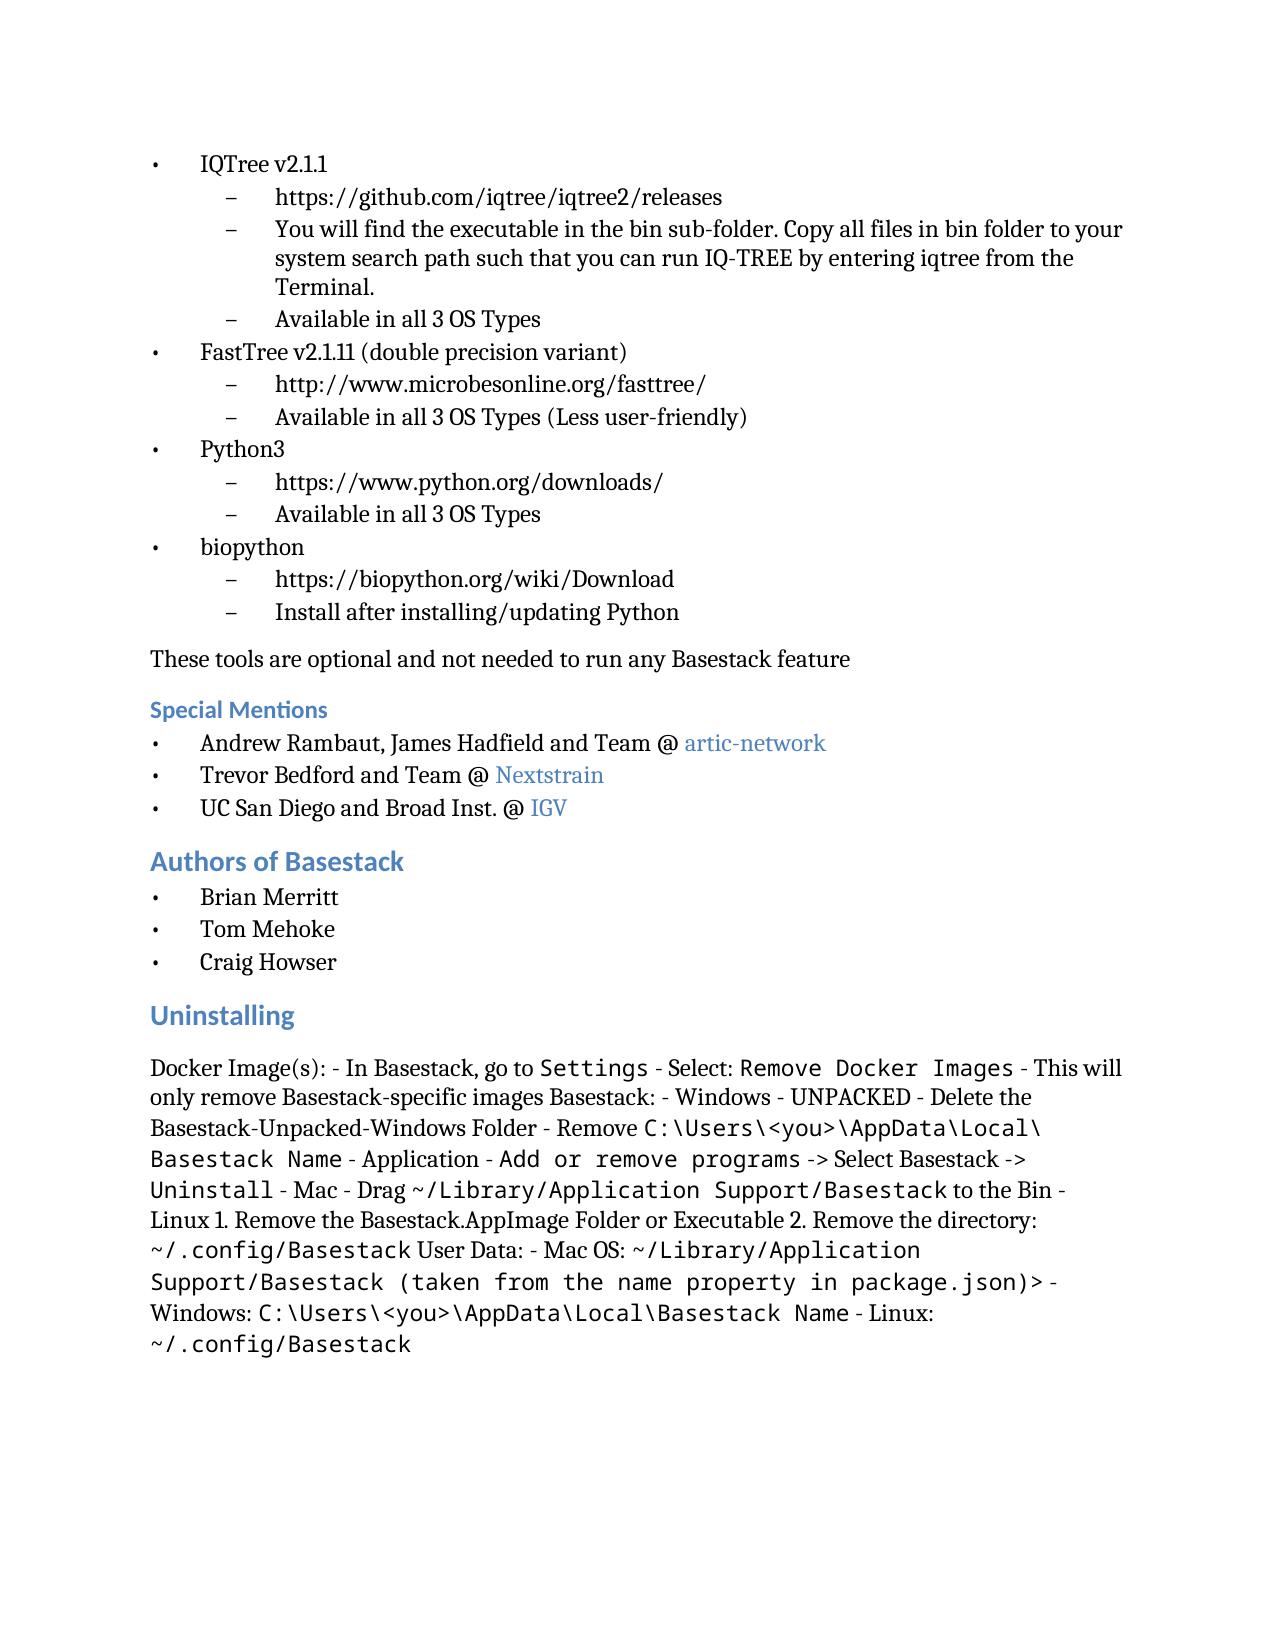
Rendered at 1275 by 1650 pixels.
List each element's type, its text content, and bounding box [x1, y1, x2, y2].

list Available in all 3 OS Types [225, 305, 1125, 334]
list Tom Mehoke [150, 915, 1125, 944]
text Docker Image(s): - In Basestack, go to Settings - Select: Remove Docker Images - This will only remove Basestack-specific images Basestack: - Windows - UNPACKED - Delete the Basestack-Unpacked-Windows Folder - Remove C:\Users\<you>\AppData\Local\Basestack Name - Application - Add or remove programs -> Select Basestack -> Uninstall - Mac - Drag ~/Library/Application Support/Basestack to the Bin - Linux 1. Remove the Basestack.AppImage Folder or Executable 2. Remove the directory: ~/.config/Basestack User Data: - Mac OS: ~/Library/Application Support/Basestack (taken from the name property in package.json)> - Windows: C:\Users\<you>\AppData\Local\Basestack Name - Linux: ~/.config/Basestack [150, 1052, 1125, 1359]
list UC San Diego and Broad Inst. @ IGV [150, 794, 1125, 823]
list Craig Howser [150, 948, 1125, 977]
list IQTree v2.1.1 [150, 150, 1125, 179]
list Available in all 3 OS Types [225, 500, 1125, 529]
list You will find the executable in the bin sub-folder. Copy all files in bin folder to your system search path such that you can run IQ-TREE by entering iqtree from the Terminal. [225, 215, 1125, 301]
subtitle Uninstalling [150, 997, 1125, 1033]
list http://www.microbesonline.org/fasttree/ [225, 370, 1125, 399]
list Install after installing/updating Python [225, 597, 1125, 626]
text These tools are optional and not needed to run any Basestack feature [150, 645, 1125, 674]
list https://www.python.org/downloads/ [225, 467, 1125, 496]
list Brian Merritt [150, 883, 1125, 912]
list Python3 [150, 435, 1125, 464]
list https://biopython.org/wiki/Download [225, 565, 1125, 594]
list biopython [150, 532, 1125, 561]
list Available in all 3 OS Types (Less user-friendly) [225, 402, 1125, 431]
list FastTree v2.1.11 (double precision variant) [150, 337, 1125, 366]
list Trevor Bedford and Team @ Nextstrain [150, 761, 1125, 790]
subtitle Special Mentions [150, 694, 1125, 725]
list Andrew Rambaut, James Hadfield and Team @ artic-network [150, 729, 1125, 758]
subtitle Authors of Basestack [150, 843, 1125, 879]
list https://github.com/iqtree/iqtree2/releases [225, 182, 1125, 211]
